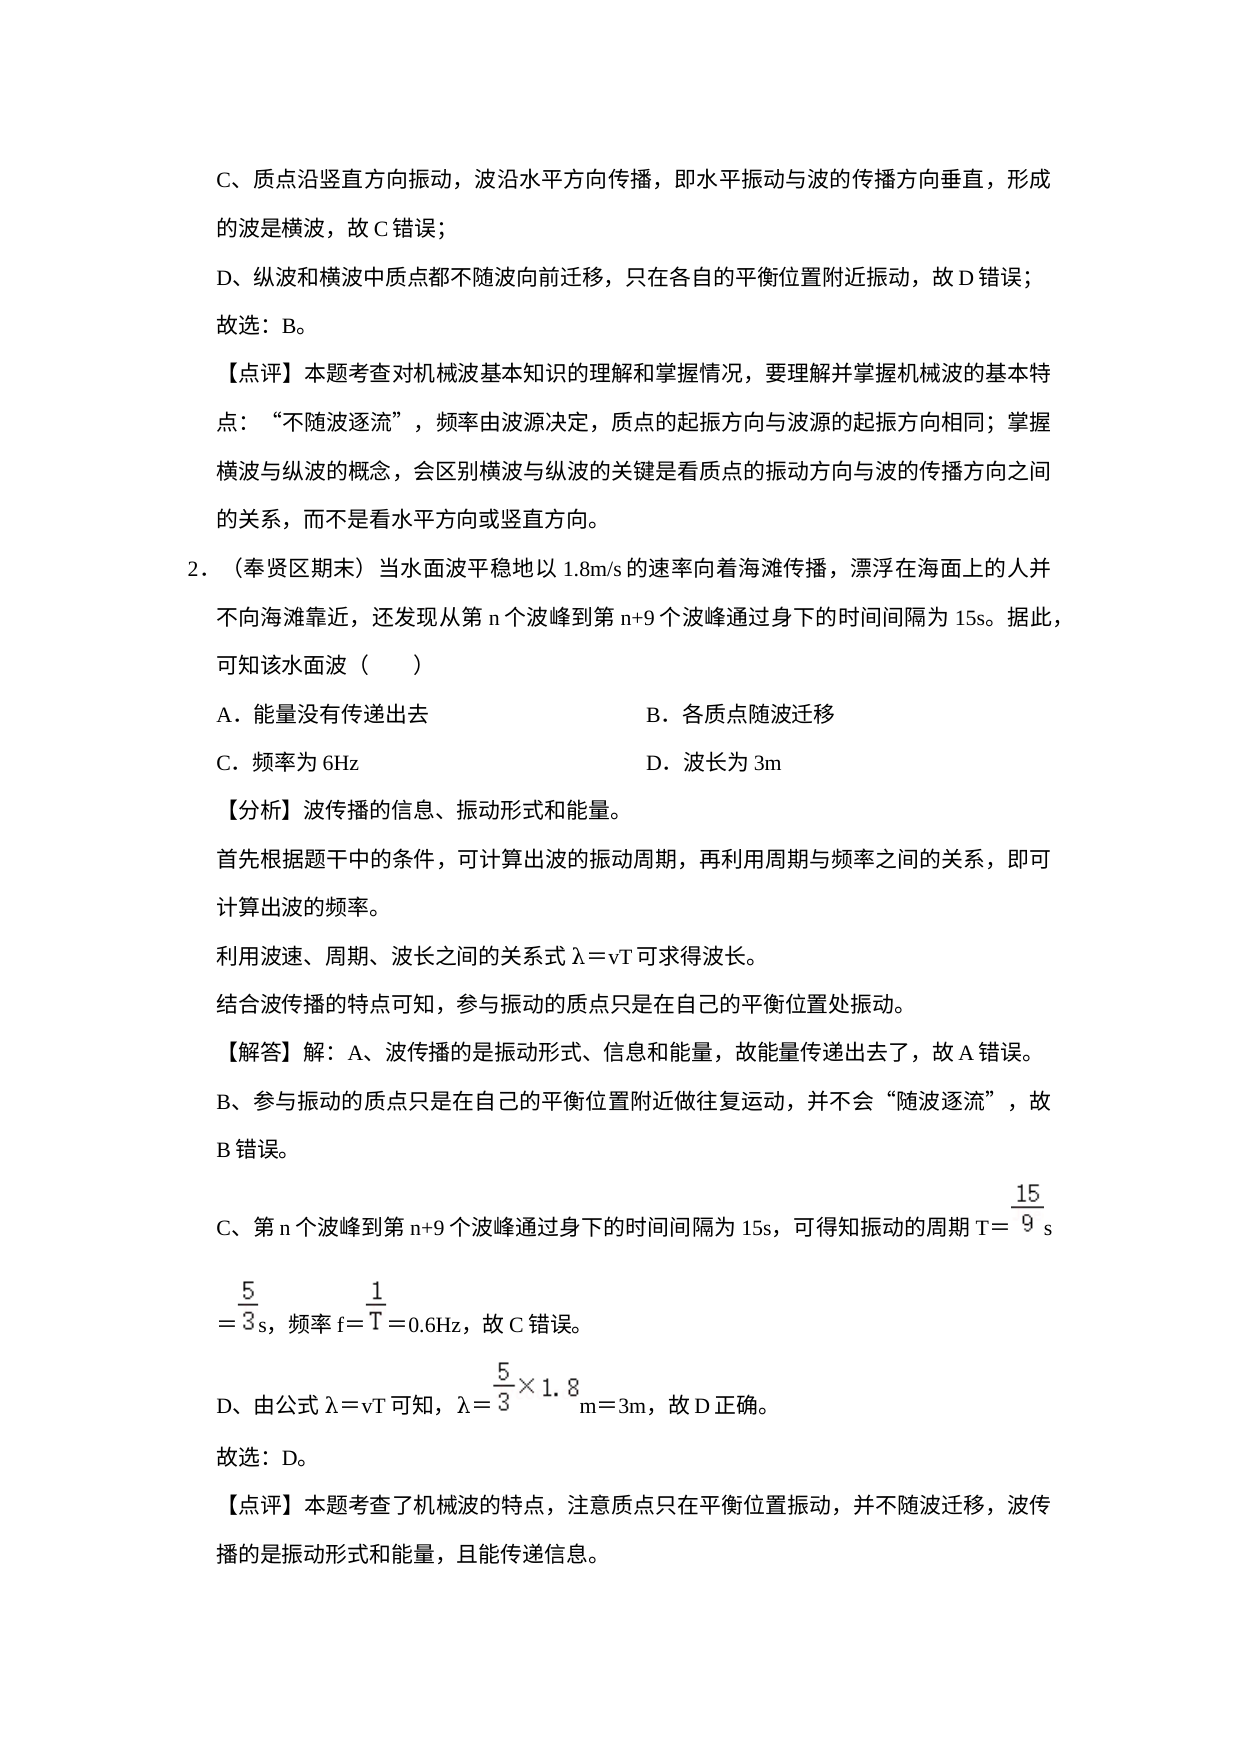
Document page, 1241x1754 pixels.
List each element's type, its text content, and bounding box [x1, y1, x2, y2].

text B、参与振动的质点只是在自己的平衡位置附近做往复运动，并不会“随波逐流”，故B错误。 [216, 1083, 1053, 1164]
text 【解答】解：A、波传播的是振动形式、信息和能量，故能量传递出去了，故A错误。 [216, 1035, 1053, 1067]
text 结合波传播的特点可知，参与振动的质点只是在自己的平衡位置处振动。 [216, 987, 1053, 1019]
picture [1011, 1180, 1044, 1235]
text D、由公式λ＝vT可知，λ＝m＝3m，故D正确。 [216, 1359, 1053, 1424]
text 故选：D。 [216, 1439, 1053, 1472]
text 故选：B。 [216, 307, 1053, 340]
text 2．（奉贤区期末）当水面波平稳地以1.8m/s的速率向着海滩传播，漂浮在海面上的人并不向海滩靠近，还发现从第n个波峰到第n+9个波峰通过身下的时间间隔为15s。据此，可知该水面波（ ） [187, 550, 1053, 680]
text 【点评】本题考查对机械波基本知识的理解和掌握情况，要理解并掌握机械波的基本特点：“不随波逐流”，频率由波源决定，质点的起振方向与波源的起振方向相同；掌握横波与纵波的概念，会区别横波与纵波的关键是看质点的振动方向与波的传播方向之间的关系，而不是看水平方向或竖直方向。 [216, 356, 1053, 534]
text 【分析】波传播的信息、振动形式和能量。 [216, 793, 1053, 825]
text C、第n个波峰到第n+9个波峰通过身下的时间间隔为15s，可得知振动的周期T＝s＝s，频率f＝＝0.6Hz，故C错误。 [216, 1180, 1053, 1343]
picture [237, 1277, 259, 1333]
picture [493, 1358, 580, 1414]
picture [365, 1277, 387, 1333]
text A．能量没有传递出去 B．各质点随波迁移 [187, 696, 1053, 729]
text 首先根据题干中的条件，可计算出波的振动周期，再利用周期与频率之间的关系，即可计算出波的频率。 [216, 841, 1053, 922]
text 利用波速、周期、波长之间的关系式λ＝vT可求得波长。 [216, 938, 1053, 971]
text D、纵波和横波中质点都不随波向前迁移，只在各自的平衡位置附近振动，故D错误； [216, 259, 1053, 292]
text C、质点沿竖直方向振动，波沿水平方向传播，即水平振动与波的传播方向垂直，形成的波是横波，故C错误； [216, 162, 1053, 243]
text C．频率为6Hz D．波长为3m [187, 744, 1053, 777]
text 【点评】本题考查了机械波的特点，注意质点只在平衡位置振动，并不随波迁移，波传播的是振动形式和能量，且能传递信息。 [216, 1488, 1053, 1569]
